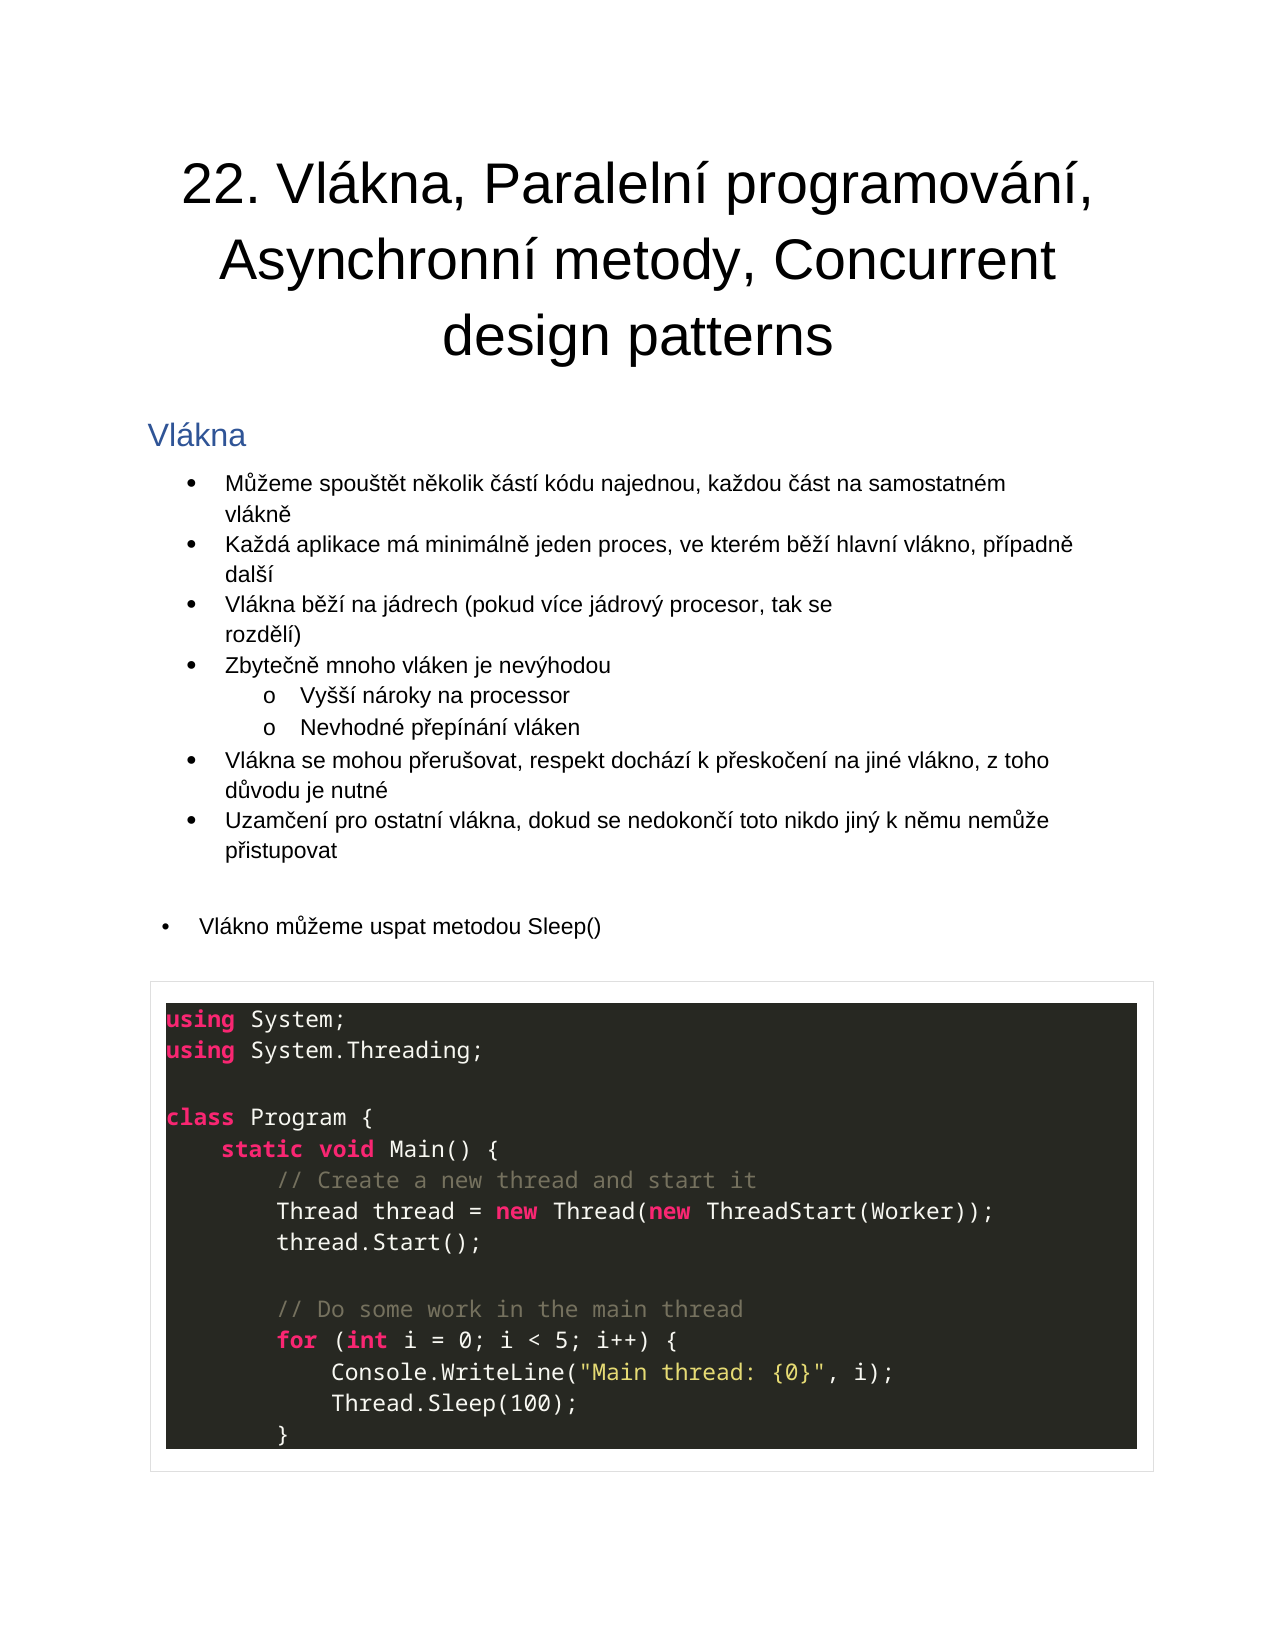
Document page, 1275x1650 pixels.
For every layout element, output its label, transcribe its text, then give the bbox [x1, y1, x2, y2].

list Vlákno můžeme uspat metodou Sleep() [161, 913, 624, 939]
list Zbytečně mnoho vláken je nevýhodou [187, 652, 612, 678]
text 22. Vlákna, Paralelní programování, Asynchronní metody, Concurrent design patterns [172, 150, 1104, 367]
list Vlákna běží na jádrech (pokud více jádrový procesor, tak se rozdělí) [187, 591, 882, 648]
list Vlákna se mohou přerušovat, respekt dochází k přeskočení na jiné vlákno, z toho důvodu je nutné [187, 747, 1104, 803]
text Vlákna [147, 416, 272, 453]
list Vyšší nároky na processor [262, 682, 588, 710]
list Uzamčení pro ostatní vlákna, dokud se nedokončí toto nikdo jiný k němu nemůže přistupovat [187, 807, 1125, 864]
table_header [151, 982, 1153, 1471]
list Můžeme spouštět několik částí kódu najednou, každou část na samostatném vlákně [187, 470, 1037, 527]
list Každá aplikace má minimálně jeden proces, ve kterém běží hlavní vlákno, případně další [187, 531, 1076, 587]
list Nevhodné přepínání vláken [262, 714, 588, 743]
